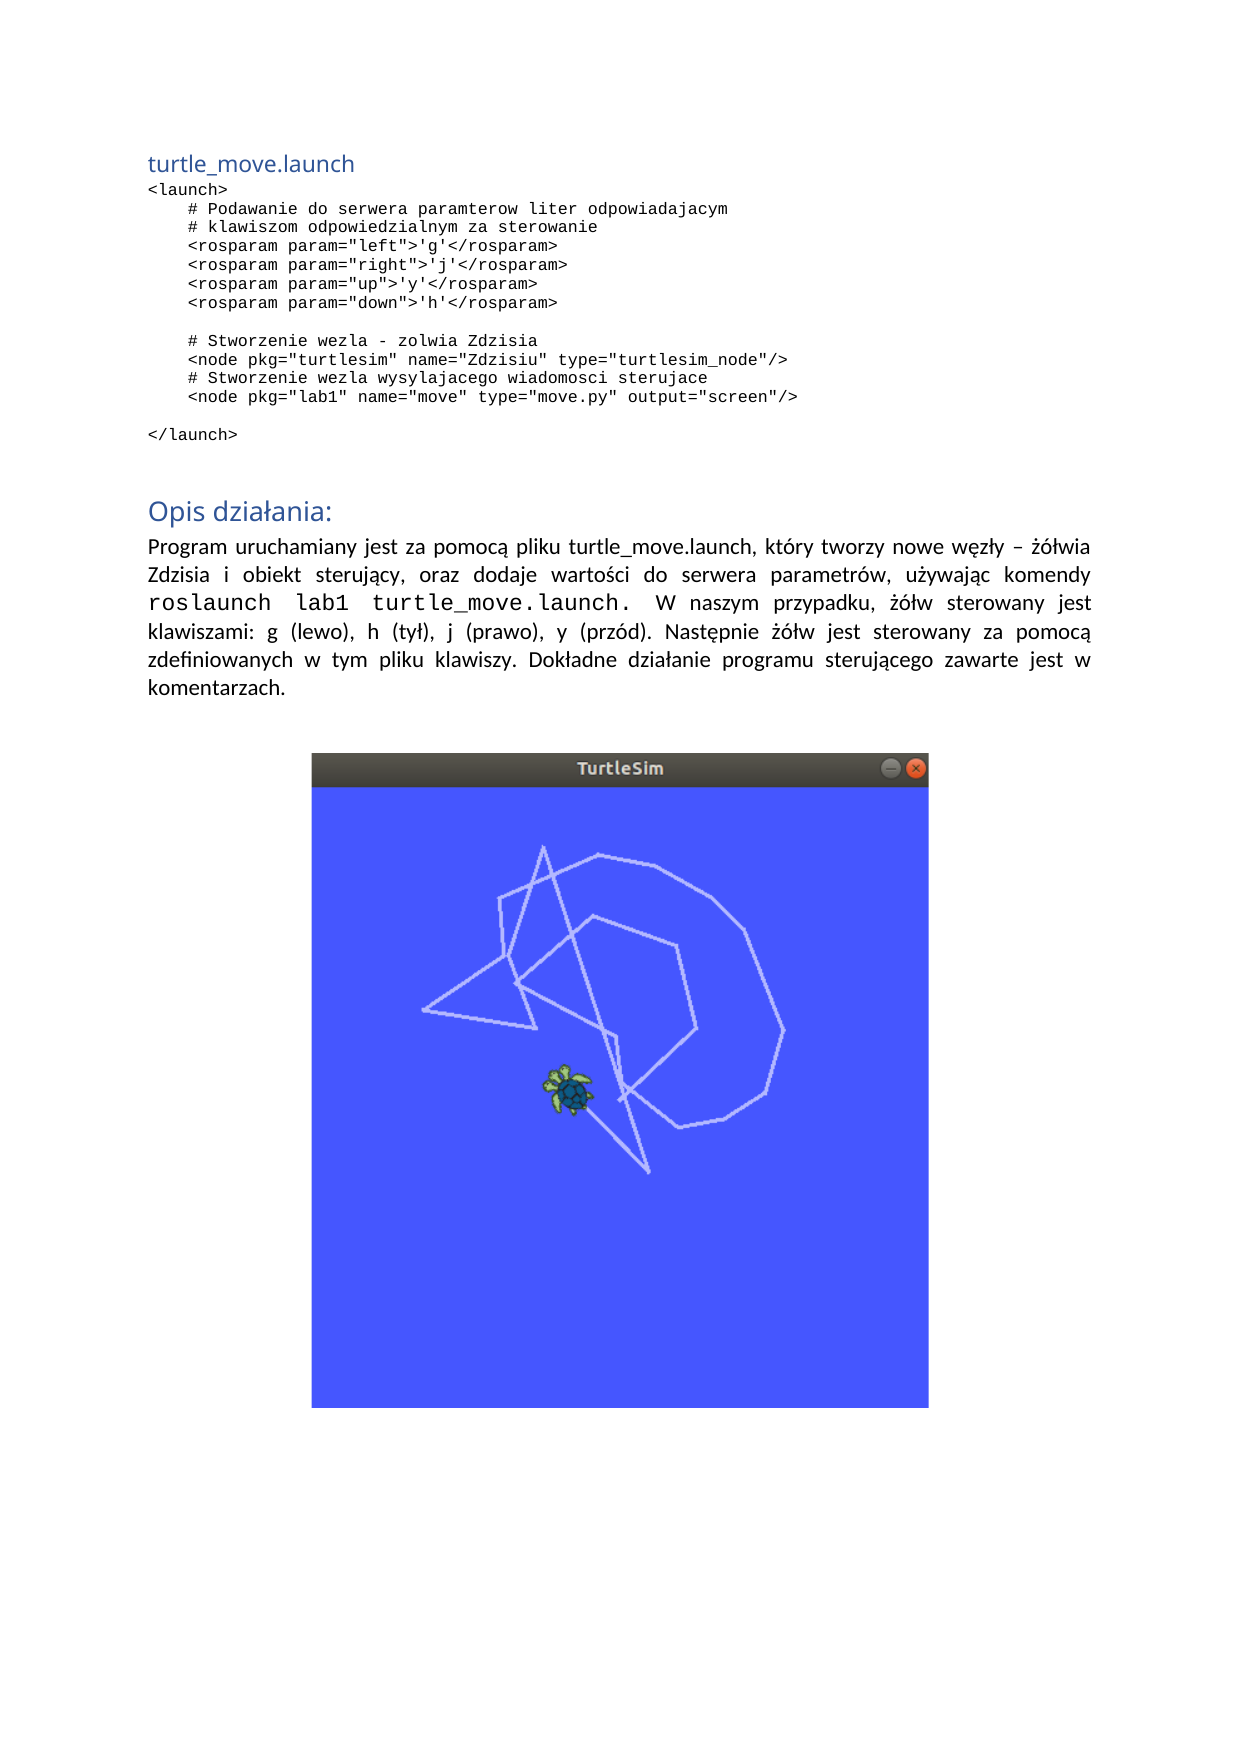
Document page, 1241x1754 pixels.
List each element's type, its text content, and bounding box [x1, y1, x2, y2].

text <rosparam param="down">'h'</rosparam> [148, 294, 1093, 313]
text # Stworzenie wezla - zolwia Zdzisia [148, 332, 1093, 351]
text <node pkg="turtlesim" name="Zdzisiu" type="turtlesim_node"/> [148, 351, 1093, 370]
text # klawiszom odpowiedzialnym za sterowanie [148, 219, 1093, 238]
text # Podawanie do serwera paramterow liter odpowiadajacym [148, 200, 1093, 219]
text <node pkg="lab1" name="move" type="move.py" output="screen"/> [148, 389, 1093, 408]
subtitle turtle_move.launch [148, 148, 1093, 179]
text </launch> [148, 426, 1093, 445]
text # Stworzenie wezla wysylajacego wiadomosci sterujace [148, 370, 1093, 389]
subtitle Opis działania: [148, 492, 1093, 529]
text <rosparam param="right">'j'</rosparam> [148, 257, 1093, 276]
text <launch> [148, 181, 1093, 200]
text <rosparam param="left">'g'</rosparam> [148, 238, 1093, 257]
text <rosparam param="up">'y'</rosparam> [148, 276, 1093, 294]
picture [311, 753, 929, 1408]
text Program uruchamiany jest za pomocą pliku turtle_move.launch, który tworzy nowe węzły – żółwia Zdzisia i obiekt sterujący, oraz dodaje wartości do serwera parametrów, używając komendy roslaunch lab1 turtle_move.launch. W naszym przypadku, żółw sterowany jest klawiszami: g (lewo), h (tył), j (prawo), y (przód). Następnie żółw jest sterowany za pomocą zdefiniowanych w tym pliku klawiszy. Dokładne działanie programu sterującego zawarte jest w komentarzach. [148, 532, 1093, 701]
